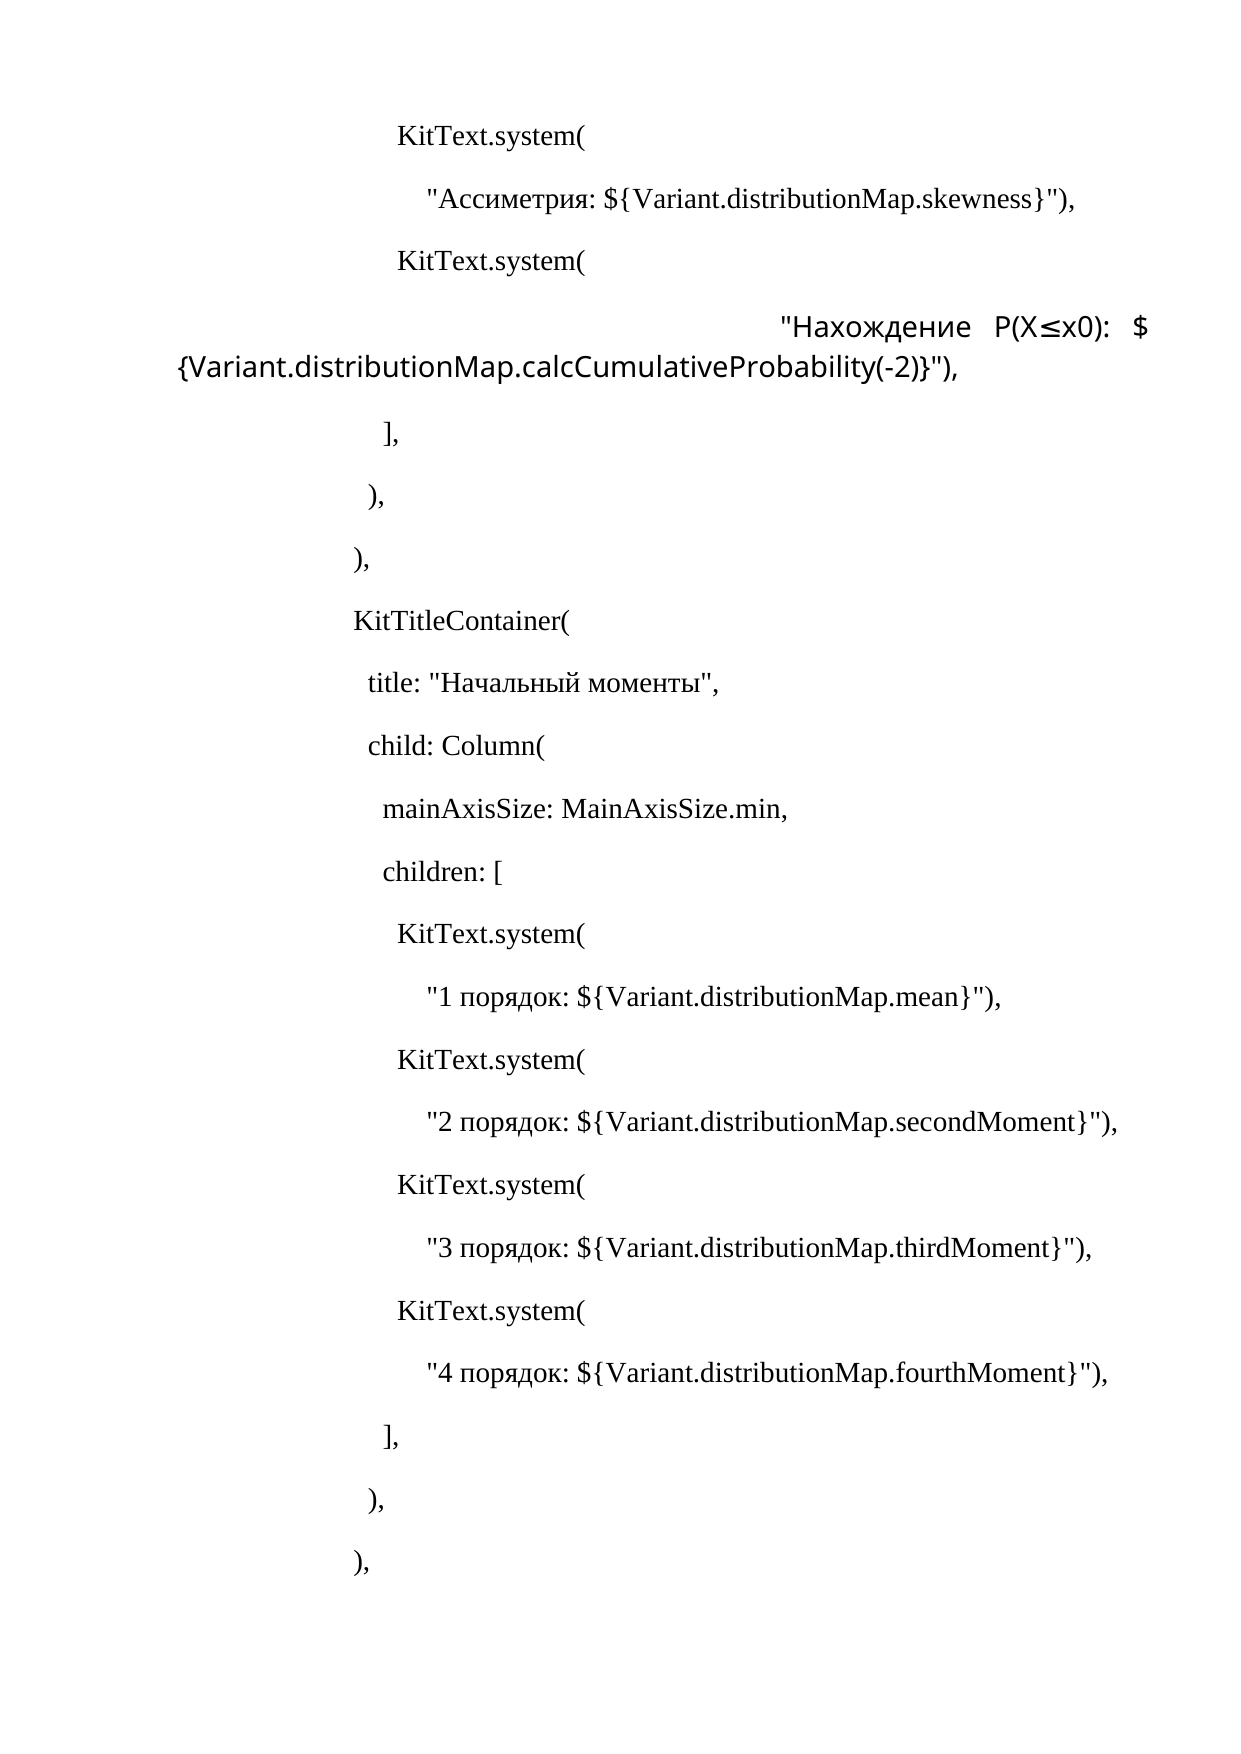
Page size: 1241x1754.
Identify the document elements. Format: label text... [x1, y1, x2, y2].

text KitTitleContainer( [177, 603, 1151, 636]
text "Нахождение P(X≤x0): ${Variant.distributionMap.calcCumulativeProbability(-2)}"), [177, 306, 1151, 386]
text title: "Начальный моменты", [177, 666, 1151, 699]
text ), [177, 1481, 1151, 1514]
text ), [177, 1543, 1151, 1577]
text ), [177, 477, 1151, 511]
text "1 порядок: ${Variant.distributionMap.mean}"), [177, 979, 1151, 1013]
text KitText.system( [177, 1293, 1151, 1326]
text ), [177, 540, 1151, 574]
text KitText.system( [177, 243, 1151, 277]
text "Ассиметрия: ${Variant.distributionMap.skewness}"), [177, 181, 1151, 214]
text KitText.system( [177, 1167, 1151, 1201]
text child: Column( [177, 728, 1151, 762]
text children: [ [177, 854, 1151, 887]
text "4 порядок: ${Variant.distributionMap.fourthMoment}"), [177, 1355, 1151, 1389]
text ], [177, 1418, 1151, 1452]
text KitText.system( [177, 118, 1151, 152]
text KitText.system( [177, 1042, 1151, 1075]
text "2 порядок: ${Variant.distributionMap.secondMoment}"), [177, 1104, 1151, 1138]
text "3 порядок: ${Variant.distributionMap.thirdMoment}"), [177, 1230, 1151, 1263]
text KitText.system( [177, 916, 1151, 950]
text ], [177, 415, 1151, 448]
text mainAxisSize: MainAxisSize.min, [177, 791, 1151, 824]
